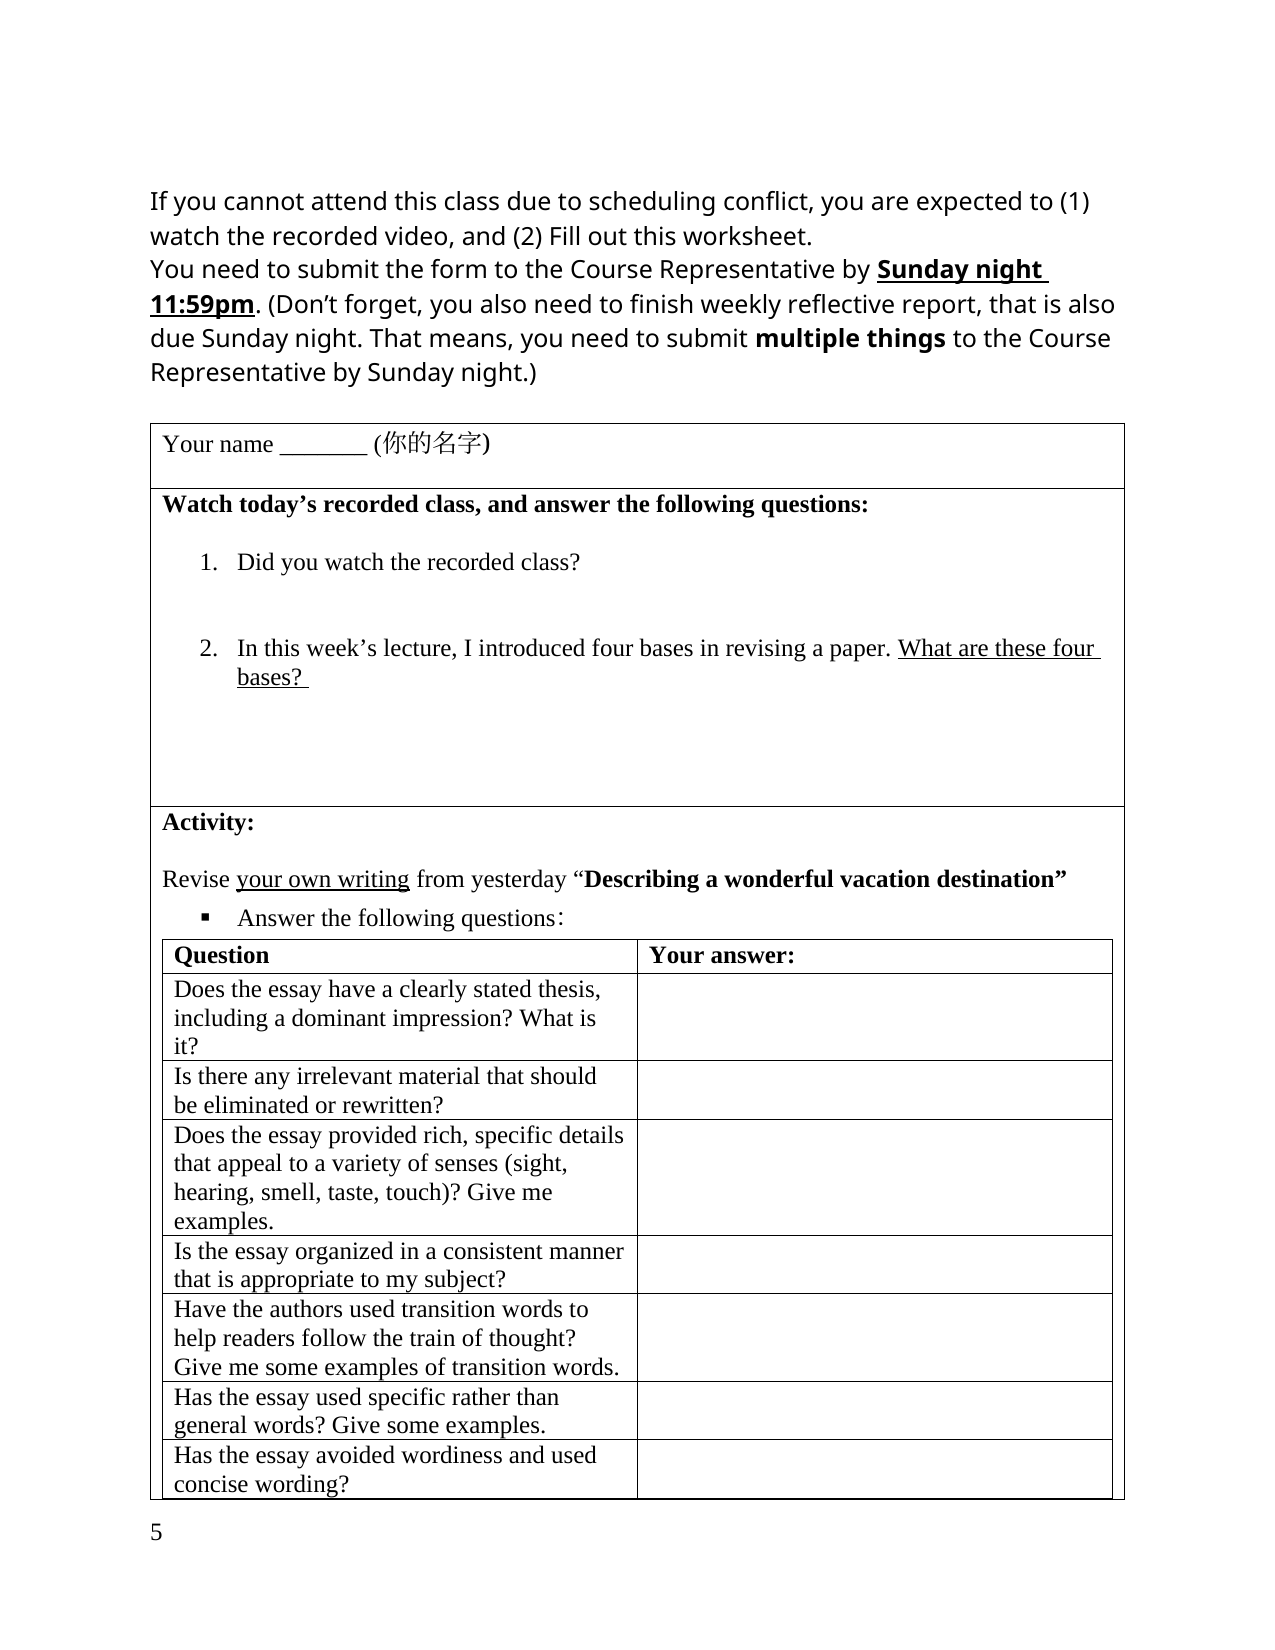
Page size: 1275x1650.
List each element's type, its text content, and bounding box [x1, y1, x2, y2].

table_header Your name _______ (你的名字) [151, 424, 1124, 488]
text You need to submit the form to the Course Representative by Sunday night 11:59pm. (Don’t forget, you also need to finish weekly reflective report, that is also due Sunday night. That means, you need to submit multiple things to the Course Representative by Sunday night.) [150, 252, 1125, 388]
table_cell Watch today’s recorded class, and answer the following questions: Did you watch the recorded class? In this week’s lecture, I introduced four bases in revising a paper. What are these four bases? [151, 489, 1124, 806]
text If you cannot attend this class due to scheduling conflict, you are expected to (1) watch the recorded video, and (2) Fill out this worksheet. [150, 184, 1125, 252]
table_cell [151, 807, 1124, 1499]
